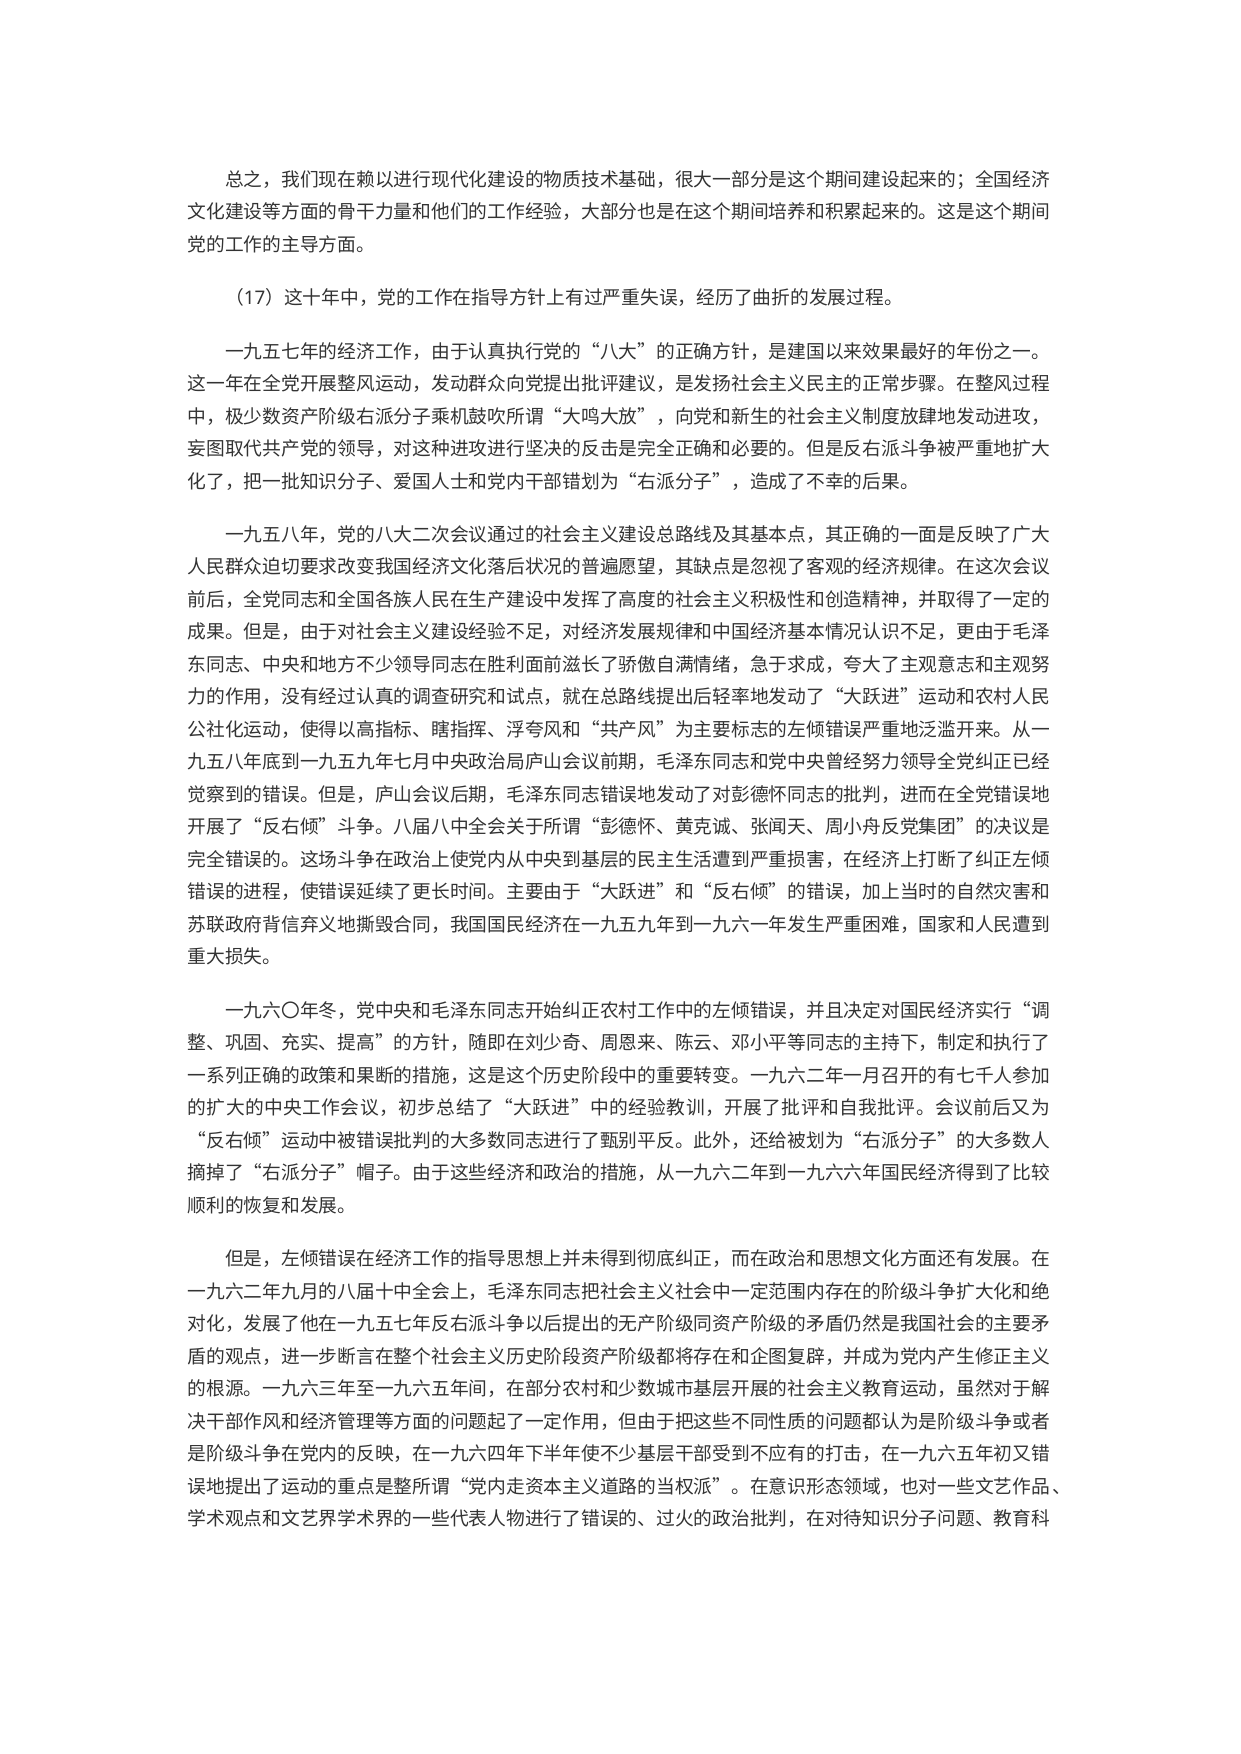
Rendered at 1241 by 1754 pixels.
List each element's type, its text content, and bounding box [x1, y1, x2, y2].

text 一九五八年，党的八大二次会议通过的社会主义建设总路线及其基本点，其正确的一面是反映了广大人民群众迫切要求改变我国经济文化落后状况的普遍愿望，其缺点是忽视了客观的经济规律。在这次会议前后，全党同志和全国各族人民在生产建设中发挥了高度的社会主义积极性和创造精神，并取得了一定的成果。但是，由于对社会主义建设经验不足，对经济发展规律和中国经济基本情况认识不足，更由于毛泽东同志、中央和地方不少领导同志在胜利面前滋长了骄傲自满情绪，急于求成，夸大了主观意志和主观努力的作用，没有经过认真的调查研究和试点，就在总路线提出后轻率地发动了“大跃进”运动和农村人民公社化运动，使得以高指标、瞎指挥、浮夸风和“共产风”为主要标志的左倾错误严重地泛滥开来。从一九五八年底到一九五九年七月中央政治局庐山会议前期，毛泽东同志和党中央曾经努力领导全党纠正已经觉察到的错误。但是，庐山会议后期，毛泽东同志错误地发动了对彭德怀同志的批判，进而在全党错误地开展了“反右倾”斗争。八届八中全会关于所谓“彭德怀、黄克诚、张闻天、周小舟反党集团”的决议是完全错误的。这场斗争在政治上使党内从中央到基层的民主生活遭到严重损害，在经济上打断了纠正左倾错误的进程，使错误延续了更长时间。主要由于“大跃进”和“反右倾”的错误，加上当时的自然灾害和苏联政府背信弃义地撕毁合同，我国国民经济在一九五九年到一九六一年发生严重困难，国家和人民遭到重大损失。 [187, 517, 1053, 972]
text 一九六〇年冬，党中央和毛泽东同志开始纠正农村工作中的左倾错误，并且决定对国民经济实行“调整、巩固、充实、提高”的方针，随即在刘少奇、周恩来、陈云、邓小平等同志的主持下，制定和执行了一系列正确的政策和果断的措施，这是这个历史阶段中的重要转变。一九六二年一月召开的有七千人参加的扩大的中央工作会议，初步总结了“大跃进”中的经验教训，开展了批评和自我批评。会议前后又为“反右倾”运动中被错误批判的大多数同志进行了甄别平反。此外，还给被划为“右派分子”的大多数人摘掉了“右派分子”帽子。由于这些经济和政治的措施，从一九六二年到一九六六年国民经济得到了比较顺利的恢复和发展。 [187, 993, 1053, 1220]
text 总之，我们现在赖以进行现代化建设的物质技术基础，很大一部分是这个期间建设起来的；全国经济文化建设等方面的骨干力量和他们的工作经验，大部分也是在这个期间培养和积累起来的。这是这个期间党的工作的主导方面。 [187, 162, 1053, 259]
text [187, 1241, 1053, 1534]
text （17）这十年中，党的工作在指导方针上有过严重失误，经历了曲折的发展过程。 [187, 280, 1053, 313]
text 一九五七年的经济工作，由于认真执行党的“八大”的正确方针，是建国以来效果最好的年份之一。这一年在全党开展整风运动，发动群众向党提出批评建议，是发扬社会主义民主的正常步骤。在整风过程中，极少数资产阶级右派分子乘机鼓吹所谓“大鸣大放”，向党和新生的社会主义制度放肆地发动进攻，妄图取代共产党的领导，对这种进攻进行坚决的反击是完全正确和必要的。但是反右派斗争被严重地扩大化了，把一批知识分子、爱国人士和党内干部错划为“右派分子”，造成了不幸的后果。 [187, 334, 1053, 496]
